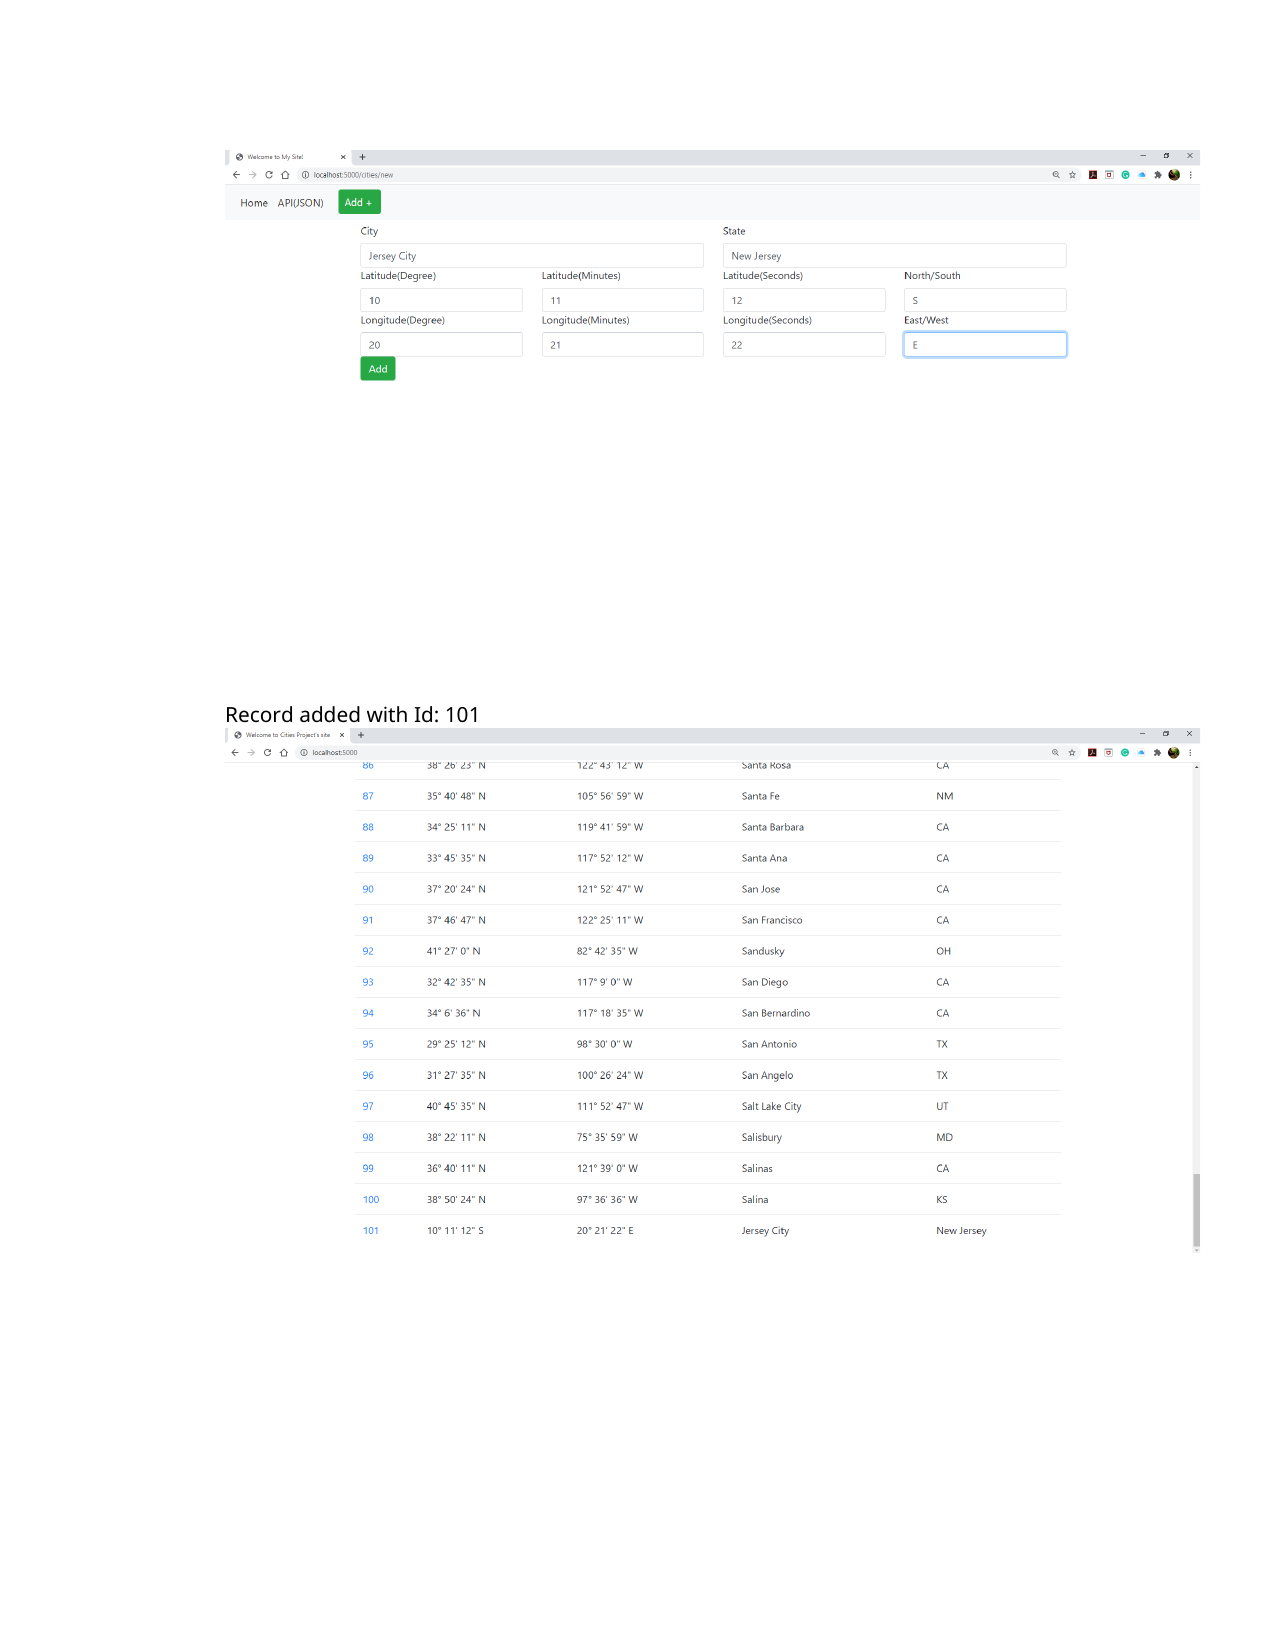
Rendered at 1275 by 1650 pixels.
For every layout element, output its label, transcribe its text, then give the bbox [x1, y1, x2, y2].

picture [225, 150, 1200, 672]
picture [225, 728, 1200, 1253]
list Record added with Id: 101 [225, 700, 1125, 728]
